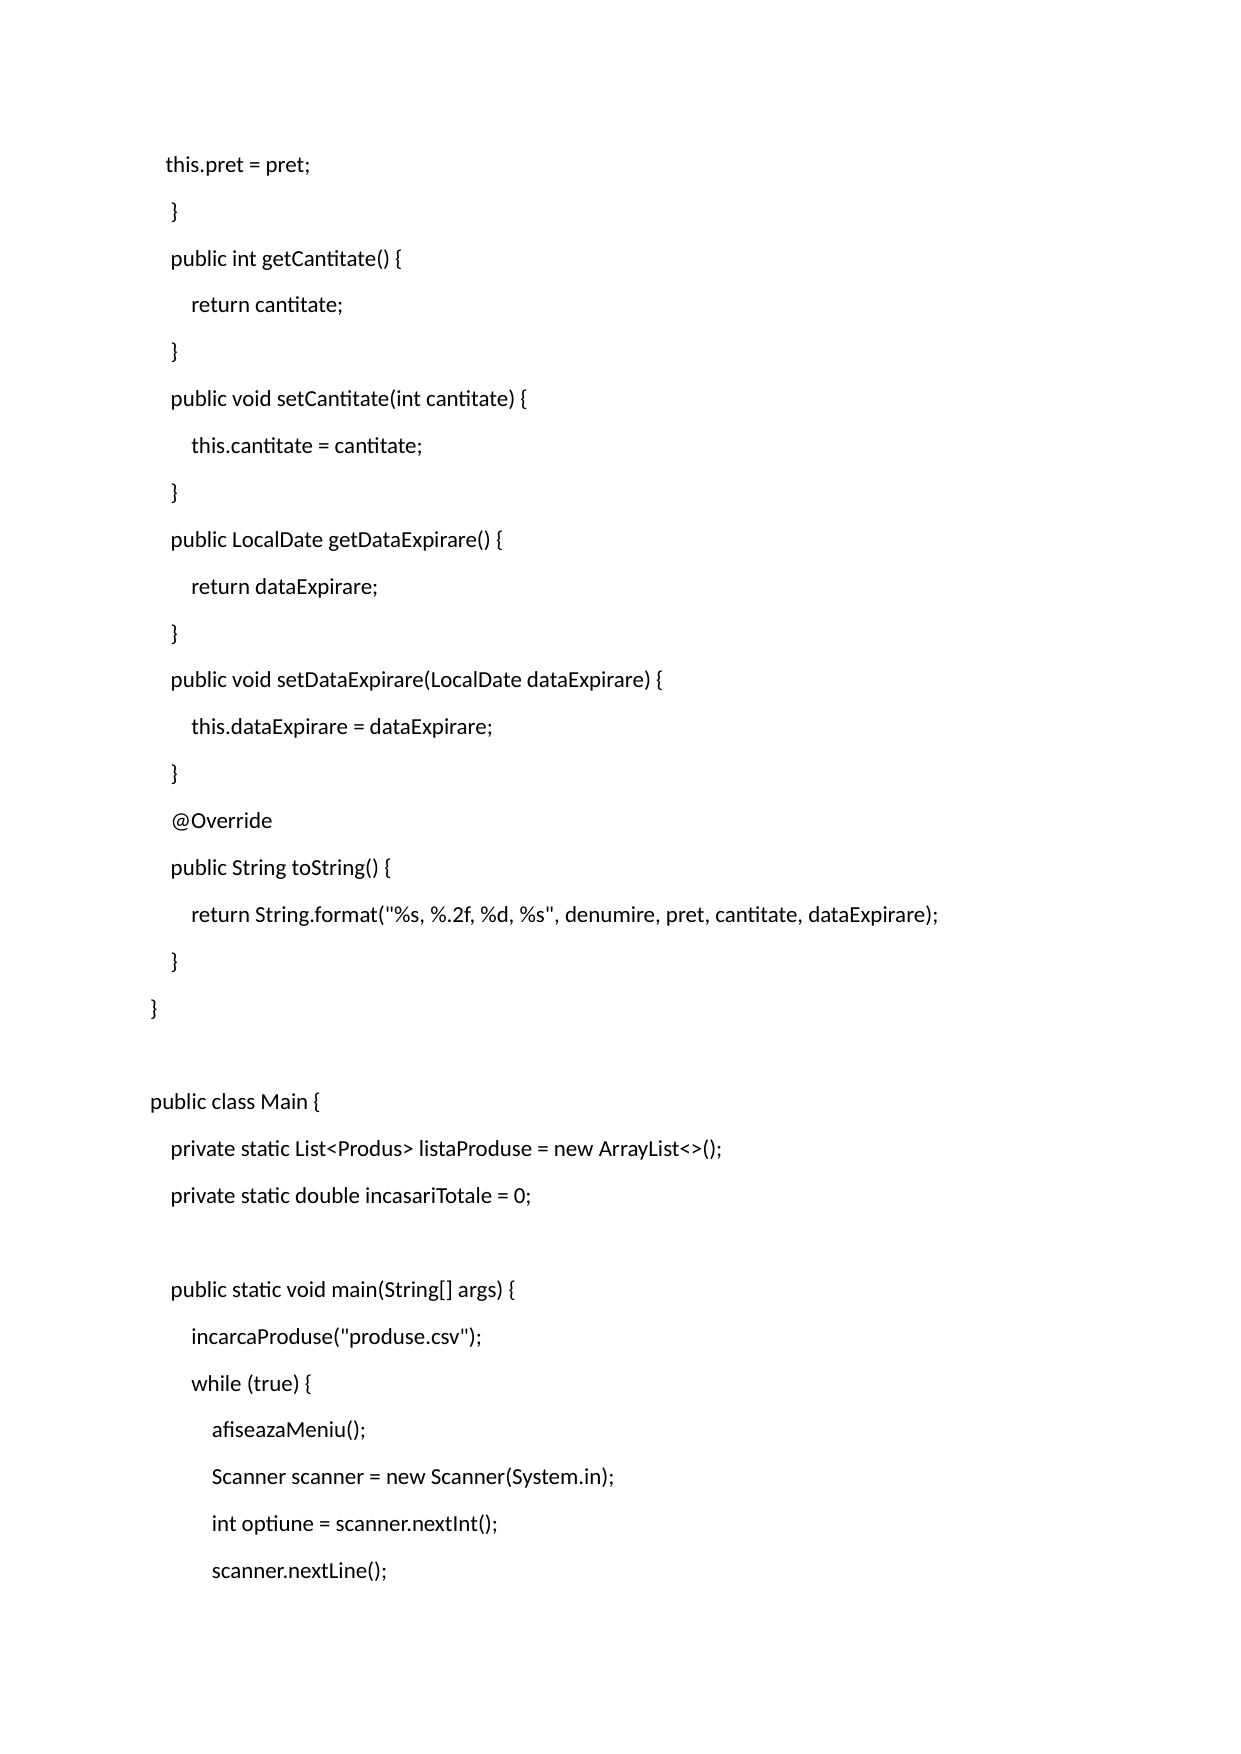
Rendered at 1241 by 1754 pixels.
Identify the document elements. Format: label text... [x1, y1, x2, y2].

text while (true) { [150, 1369, 1090, 1397]
text } [150, 337, 1090, 366]
text } [150, 478, 1090, 506]
text return cantitate; [150, 291, 1090, 319]
text scanner.nextLine(); [150, 1556, 1090, 1584]
text afiseazaMeniu(); [150, 1416, 1090, 1444]
text public static void main(String[] args) { [150, 1275, 1090, 1303]
text public void setCantitate(int cantitate) { [150, 384, 1090, 412]
text public LocalDate getDataExpirare() { [150, 525, 1090, 553]
text int optiune = scanner.nextInt(); [150, 1509, 1090, 1537]
text public class Main { [150, 1087, 1090, 1116]
text } [150, 619, 1090, 647]
text } [150, 947, 1090, 975]
text this.dataExpirare = dataExpirare; [150, 712, 1090, 741]
text public int getCantitate() { [150, 244, 1090, 272]
text } [150, 759, 1090, 787]
text } [150, 197, 1090, 225]
text private static List<Produs> listaProduse = new ArrayList<>(); [150, 1134, 1090, 1162]
text private static double incasariTotale = 0; [150, 1181, 1090, 1209]
text incarcaProduse("produse.csv"); [150, 1322, 1090, 1350]
text public String toString() { [150, 853, 1090, 881]
text return dataExpirare; [150, 572, 1090, 600]
text public void setDataExpirare(LocalDate dataExpirare) { [150, 666, 1090, 694]
text @Override [150, 806, 1090, 834]
text this.pret = pret; [150, 150, 1090, 178]
text Scanner scanner = new Scanner(System.in); [150, 1462, 1090, 1491]
text this.cantitate = cantitate; [150, 431, 1090, 459]
text } [150, 994, 1090, 1022]
text return String.format("%s, %.2f, %d, %s", denumire, pret, cantitate, dataExpirare); [150, 900, 1090, 928]
